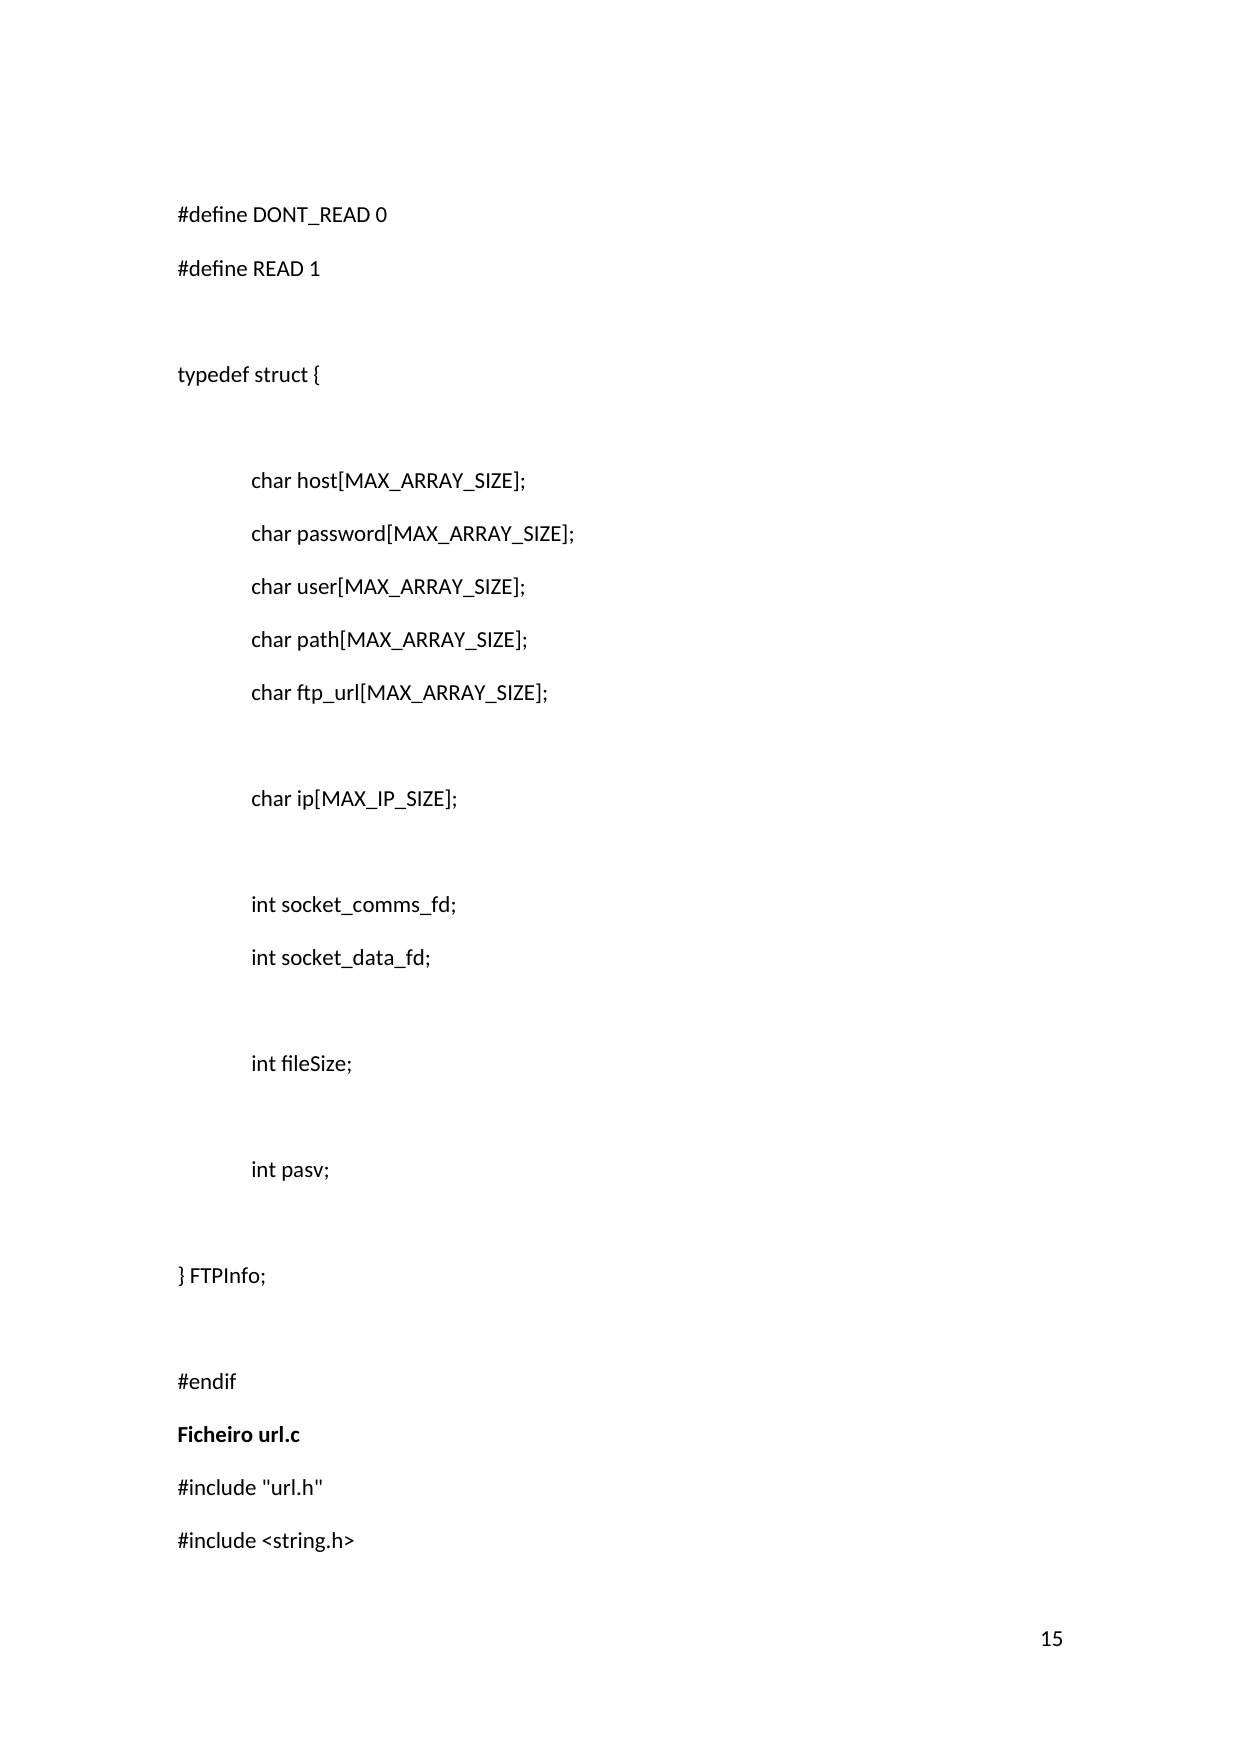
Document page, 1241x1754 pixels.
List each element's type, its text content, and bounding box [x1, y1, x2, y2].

text char host[MAX_ARRAY_SIZE]; [177, 466, 1063, 494]
text int socket_data_fd; [177, 943, 1063, 971]
text } FTPInfo; [177, 1261, 1063, 1289]
text Ficheiro url.c [177, 1420, 1063, 1448]
text #include <string.h> [177, 1526, 1063, 1554]
text int fileSize; [177, 1049, 1063, 1077]
text char ftp_url[MAX_ARRAY_SIZE]; [177, 678, 1063, 706]
text char password[MAX_ARRAY_SIZE]; [177, 519, 1063, 547]
text #define DONT_READ 0 [177, 201, 1063, 229]
text int socket_comms_fd; [177, 890, 1063, 918]
text #include "url.h" [177, 1473, 1063, 1501]
text #define READ 1 [177, 254, 1063, 282]
text char user[MAX_ARRAY_SIZE]; [177, 572, 1063, 600]
text int pasv; [177, 1155, 1063, 1183]
text #endif [177, 1367, 1063, 1395]
text char path[MAX_ARRAY_SIZE]; [177, 625, 1063, 653]
text char ip[MAX_IP_SIZE]; [177, 784, 1063, 812]
text typedef struct { [177, 360, 1063, 388]
